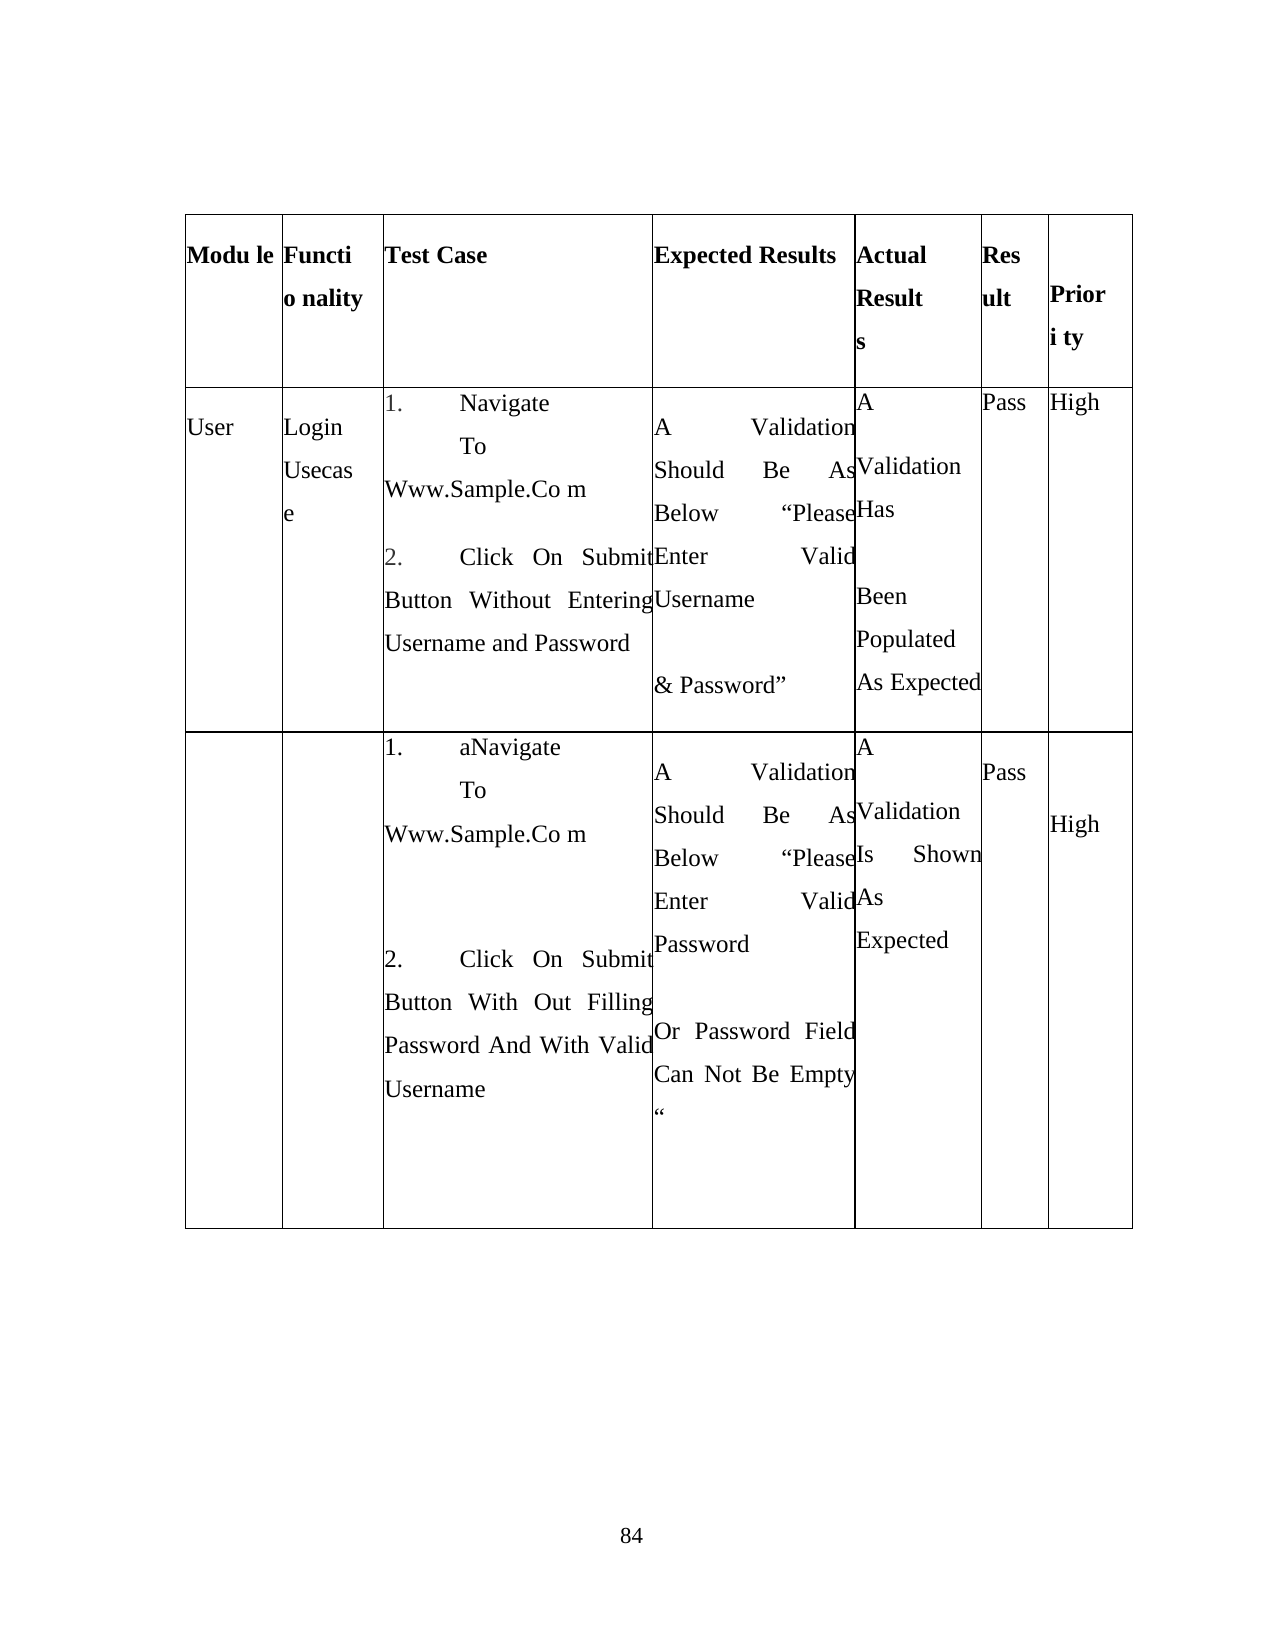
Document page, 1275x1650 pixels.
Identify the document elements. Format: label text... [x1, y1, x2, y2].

table_header Expected Results [653, 215, 854, 387]
table_cell User [186, 388, 282, 731]
table_cell High [1049, 733, 1132, 1228]
table_cell Pass [982, 388, 1048, 731]
table_cell [283, 733, 383, 1228]
table_cell [186, 733, 282, 1228]
table_header Priori ty [1049, 215, 1132, 387]
table_cell Navigate To Www.Sample.Co m Click On Submit Button Without Entering Username and Password [384, 388, 652, 731]
table_header Actual Results [856, 215, 981, 387]
table_cell Login Usecase [283, 388, 383, 731]
table_header Test Case [384, 215, 652, 387]
table_cell A Validation Should Be As Below “Please Enter Valid Password Or Password Field Can Not Be Empty “ [653, 733, 854, 1228]
table_cell A Validation Should Be As Below “Please Enter Valid Username & Password” [653, 388, 854, 731]
table_cell A Validation Is Shown As Expected [856, 733, 981, 1228]
table_cell Pass [982, 733, 1048, 1228]
table_cell High [1049, 388, 1132, 731]
table_header Functio nality [283, 215, 383, 387]
table_header Modu le [186, 215, 282, 387]
table_header Res ult [982, 215, 1048, 387]
table_cell aNavigate To Www.Sample.Co m Click On Submit Button With Out Filling Password And With Valid Username [384, 733, 652, 1228]
table_cell A Validation Has Been Populated As Expected [856, 388, 981, 731]
